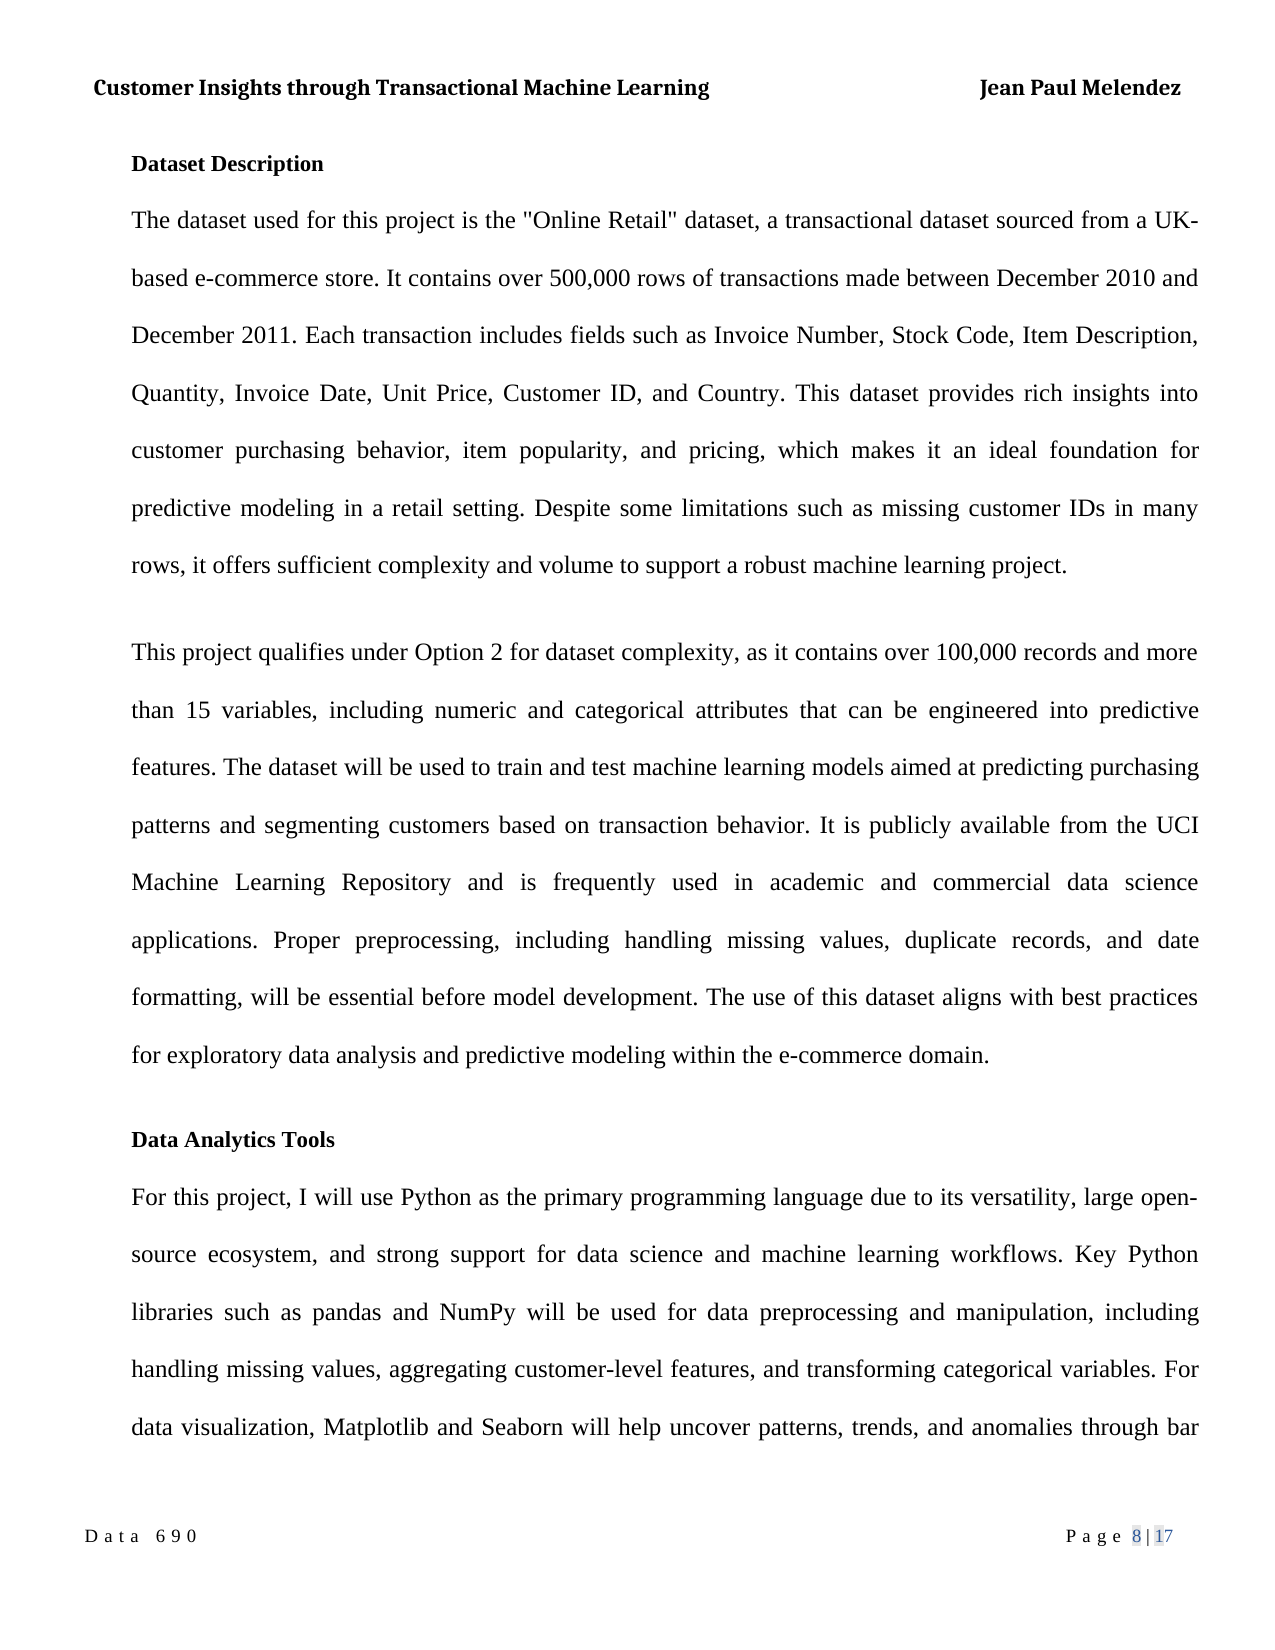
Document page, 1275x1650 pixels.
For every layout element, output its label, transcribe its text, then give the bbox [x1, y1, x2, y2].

text The dataset used for this project is the "Online Retail" dataset, a transactional dataset sourced from a UK-based e-commerce store. It contains over 500,000 rows of transactions made between December 2010 and December 2011. Each transaction includes fields such as Invoice Number, Stock Code, Item Description, Quantity, Invoice Date, Unit Price, Customer ID, and Country. This dataset provides rich insights into customer purchasing behavior, item popularity, and pricing, which makes it an ideal foundation for predictive modeling in a retail setting. Despite some limitations such as missing customer IDs in many rows, it offers sufficient complexity and volume to support a robust machine learning project. [131, 206, 1200, 579]
subtitle Data Analytics Tools [131, 1126, 1200, 1153]
text This project qualifies under Option 2 for dataset complexity, as it contains over 100,000 records and more than 15 variables, including numeric and categorical attributes that can be engineered into predictive features. The dataset will be used to train and test machine learning models aimed at predicting purchasing patterns and segmenting customers based on transaction behavior. It is publicly available from the UCI Machine Learning Repository and is frequently used in academic and commercial data science applications. Proper preprocessing, including handling missing values, duplicate records, and date formatting, will be essential before model development. The use of this dataset aligns with best practices for exploratory data analysis and predictive modeling within the e-commerce domain. [131, 637, 1200, 1068]
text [131, 1182, 1200, 1441]
subtitle Dataset Description [131, 150, 1200, 176]
